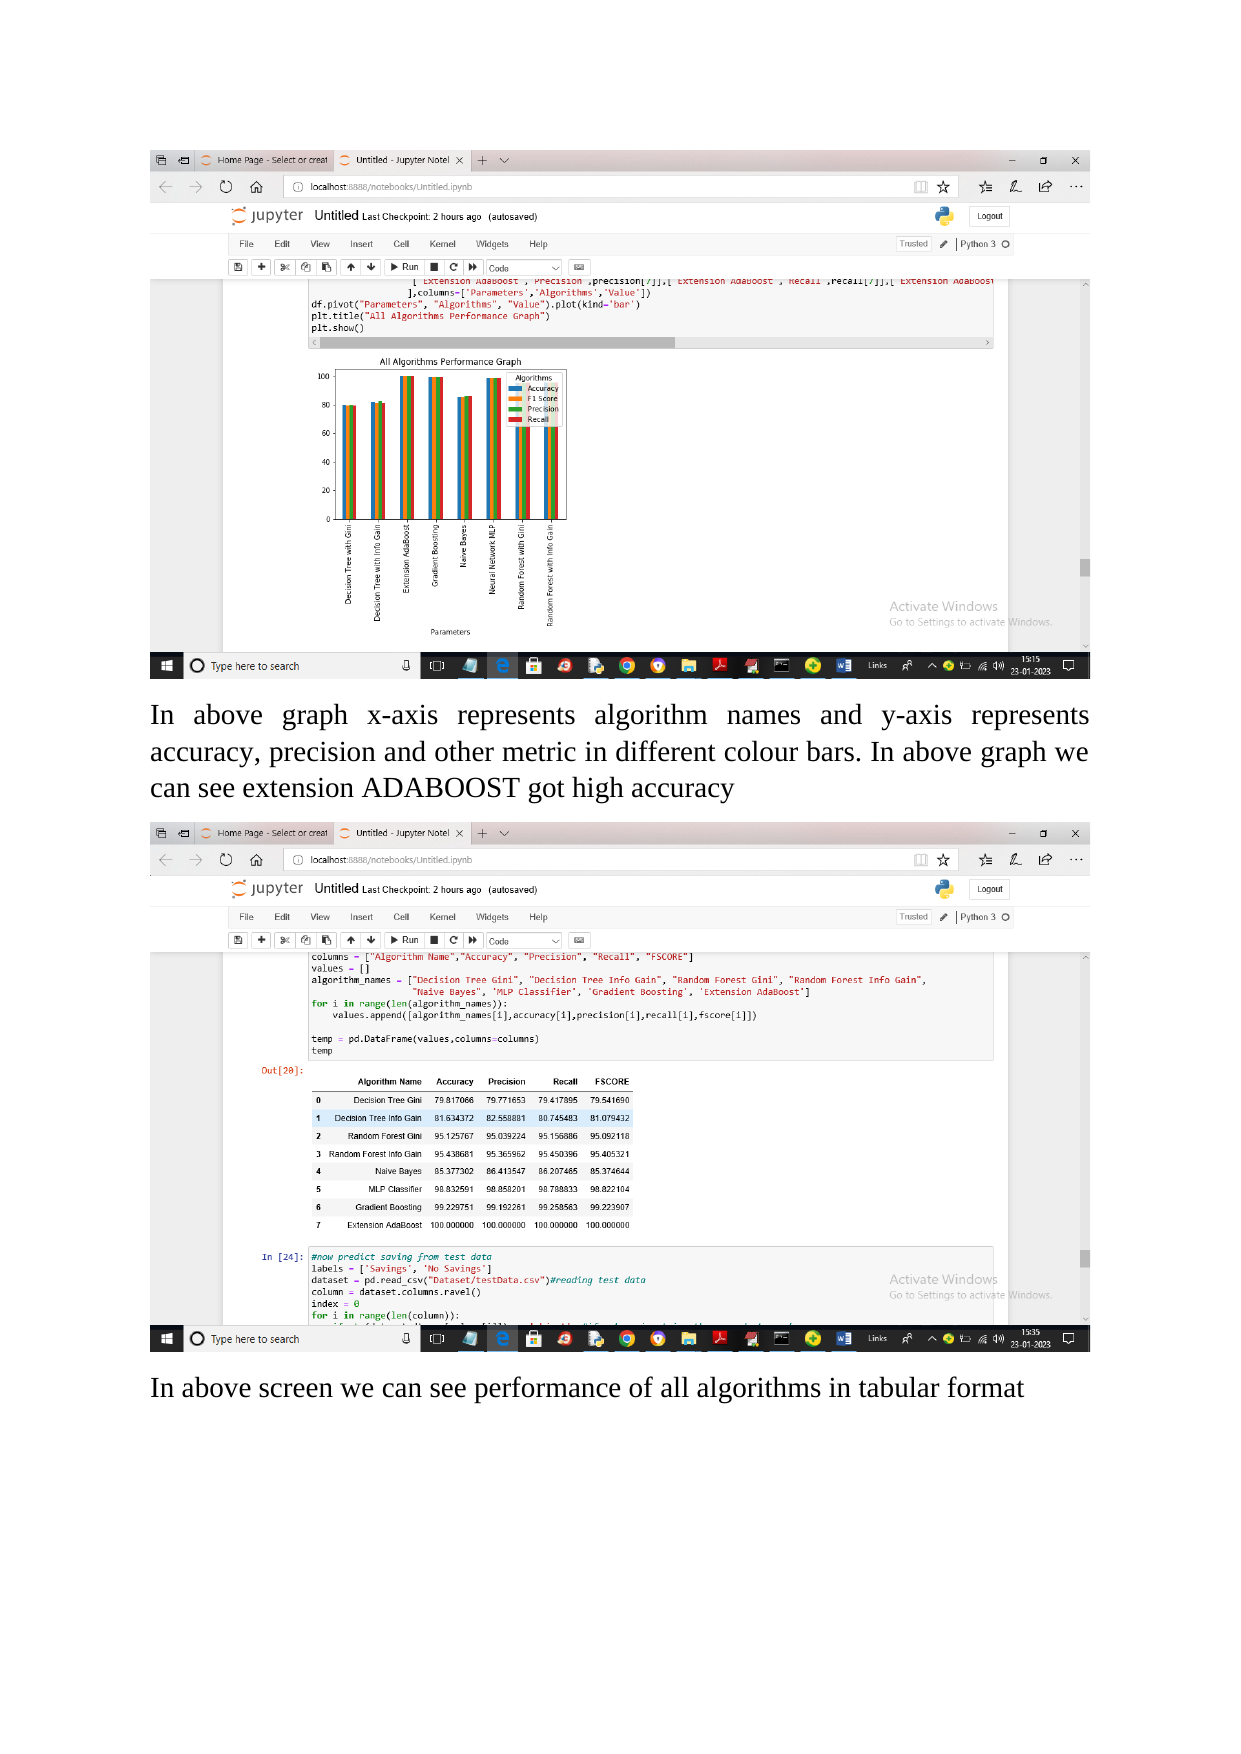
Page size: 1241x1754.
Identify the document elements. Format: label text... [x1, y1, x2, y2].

text In above graph x-axis represents algorithm names and y-axis represents accuracy, precision and other metric in different colour bars. In above graph we can see extension ADABOOST got high accuracy [150, 697, 1090, 803]
picture [150, 822, 1091, 1352]
picture [150, 150, 1091, 679]
text In above screen we can see performance of all algorithms in tabular format [150, 1370, 1090, 1404]
